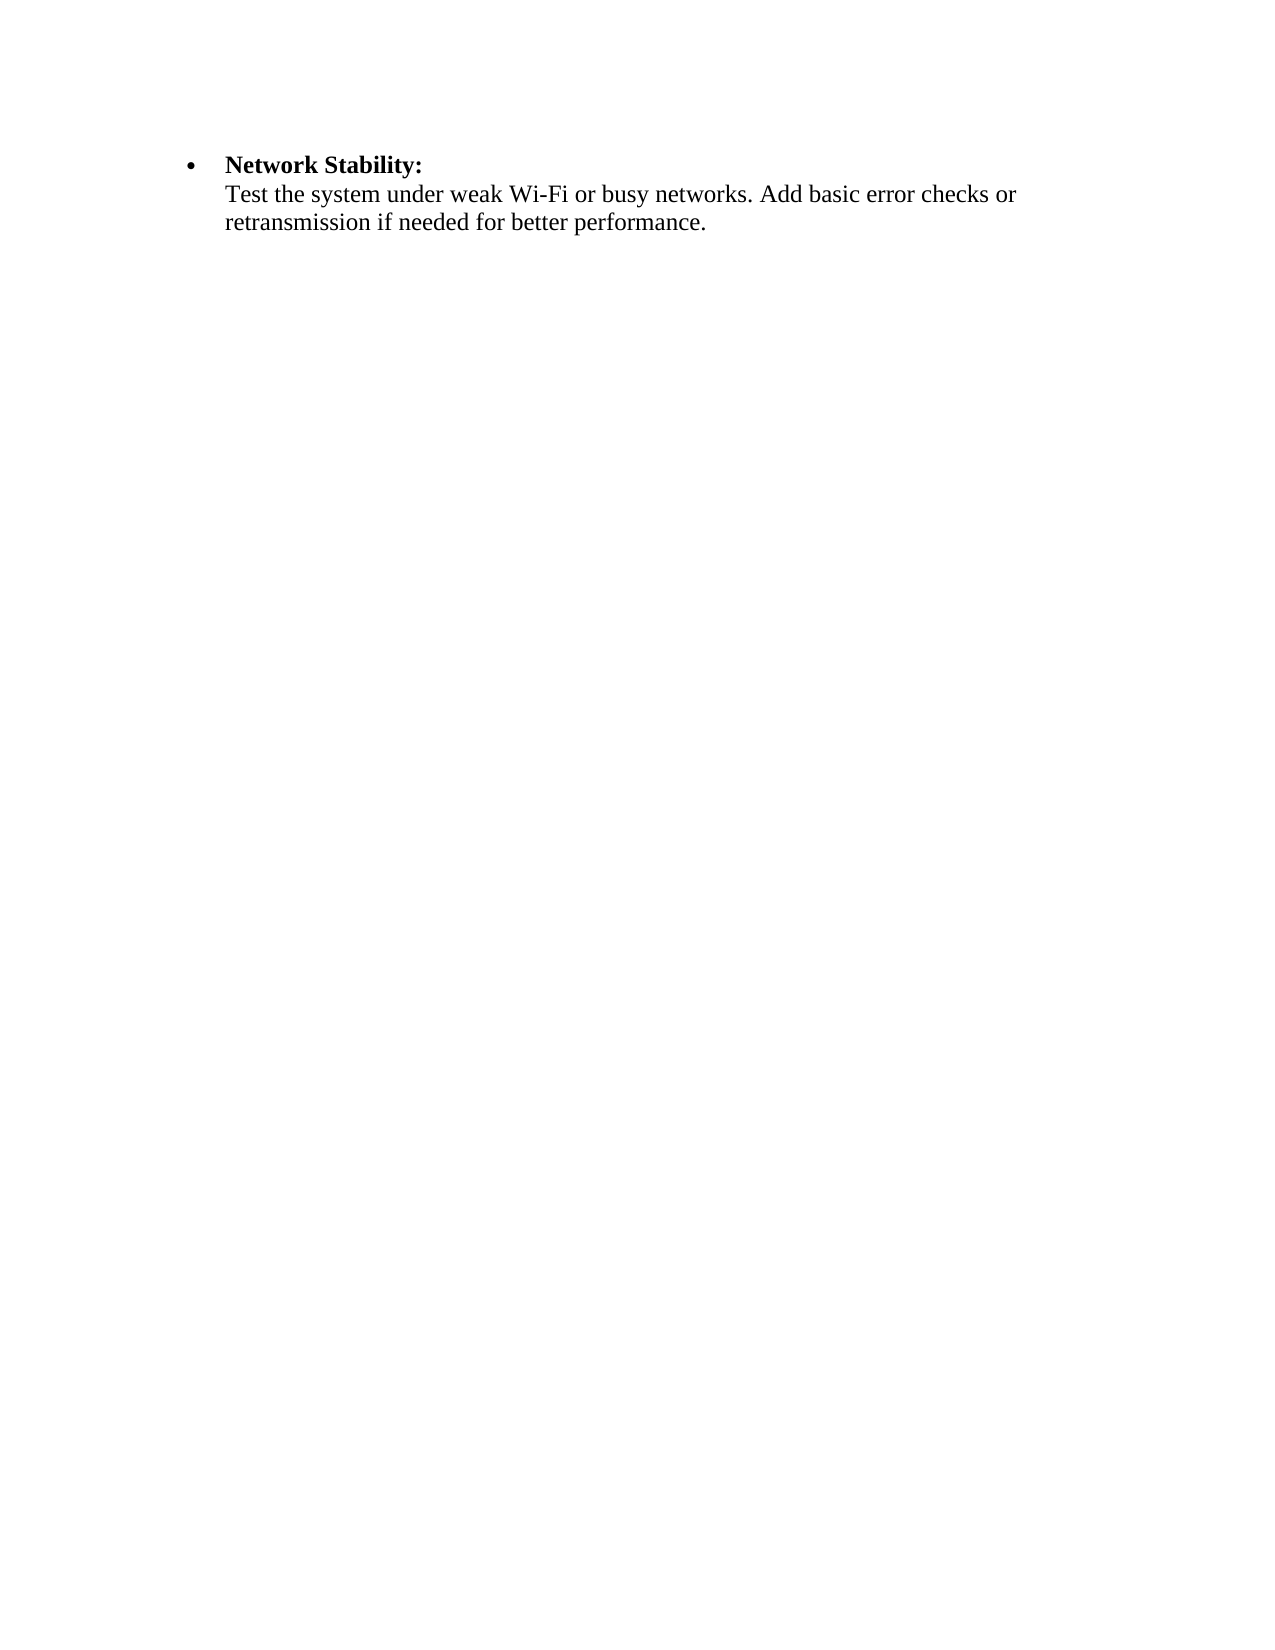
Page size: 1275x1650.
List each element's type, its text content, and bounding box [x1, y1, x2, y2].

list Network Stability: Test the system under weak Wi-Fi or busy networks. Add basic error checks or retransmission if needed for better performance. [187, 150, 1125, 236]
